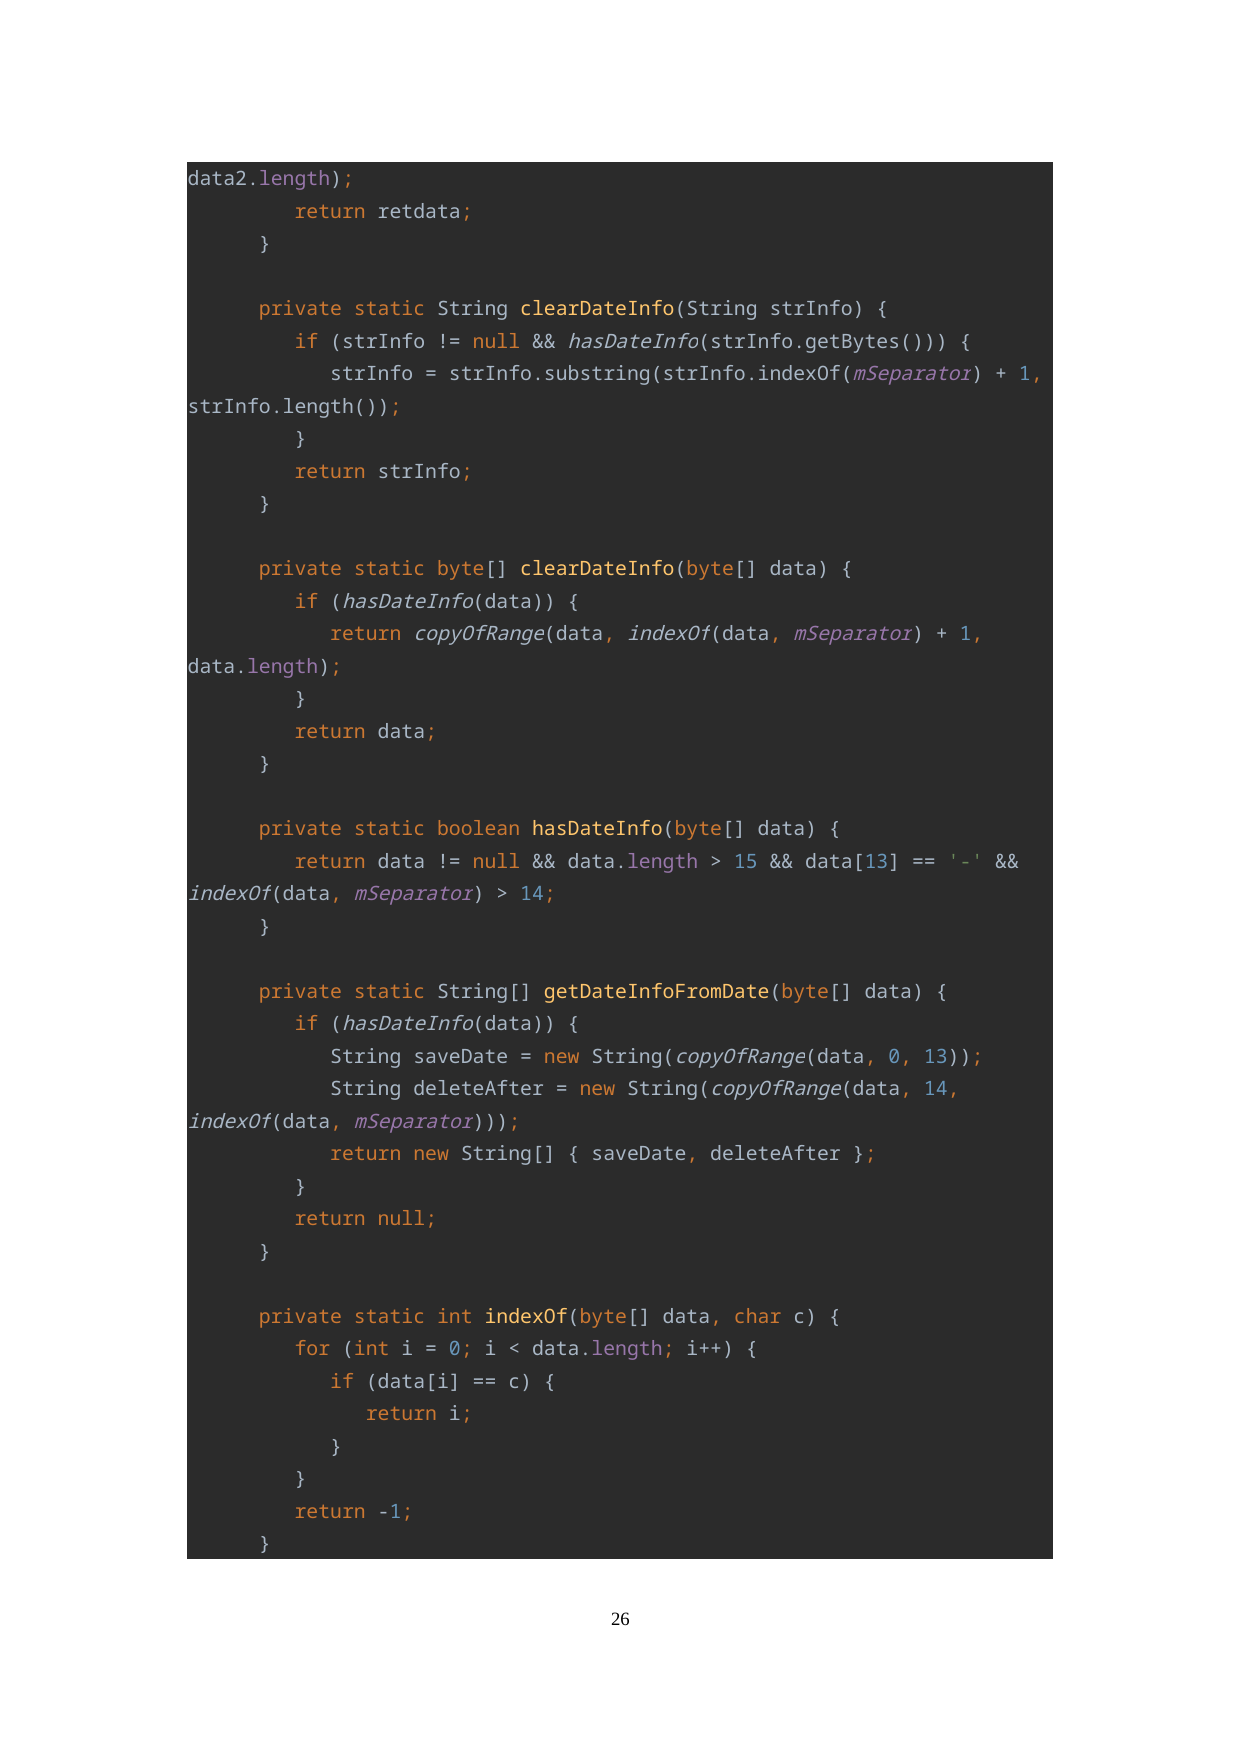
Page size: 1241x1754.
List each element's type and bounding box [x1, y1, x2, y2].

text [187, 162, 1053, 1559]
